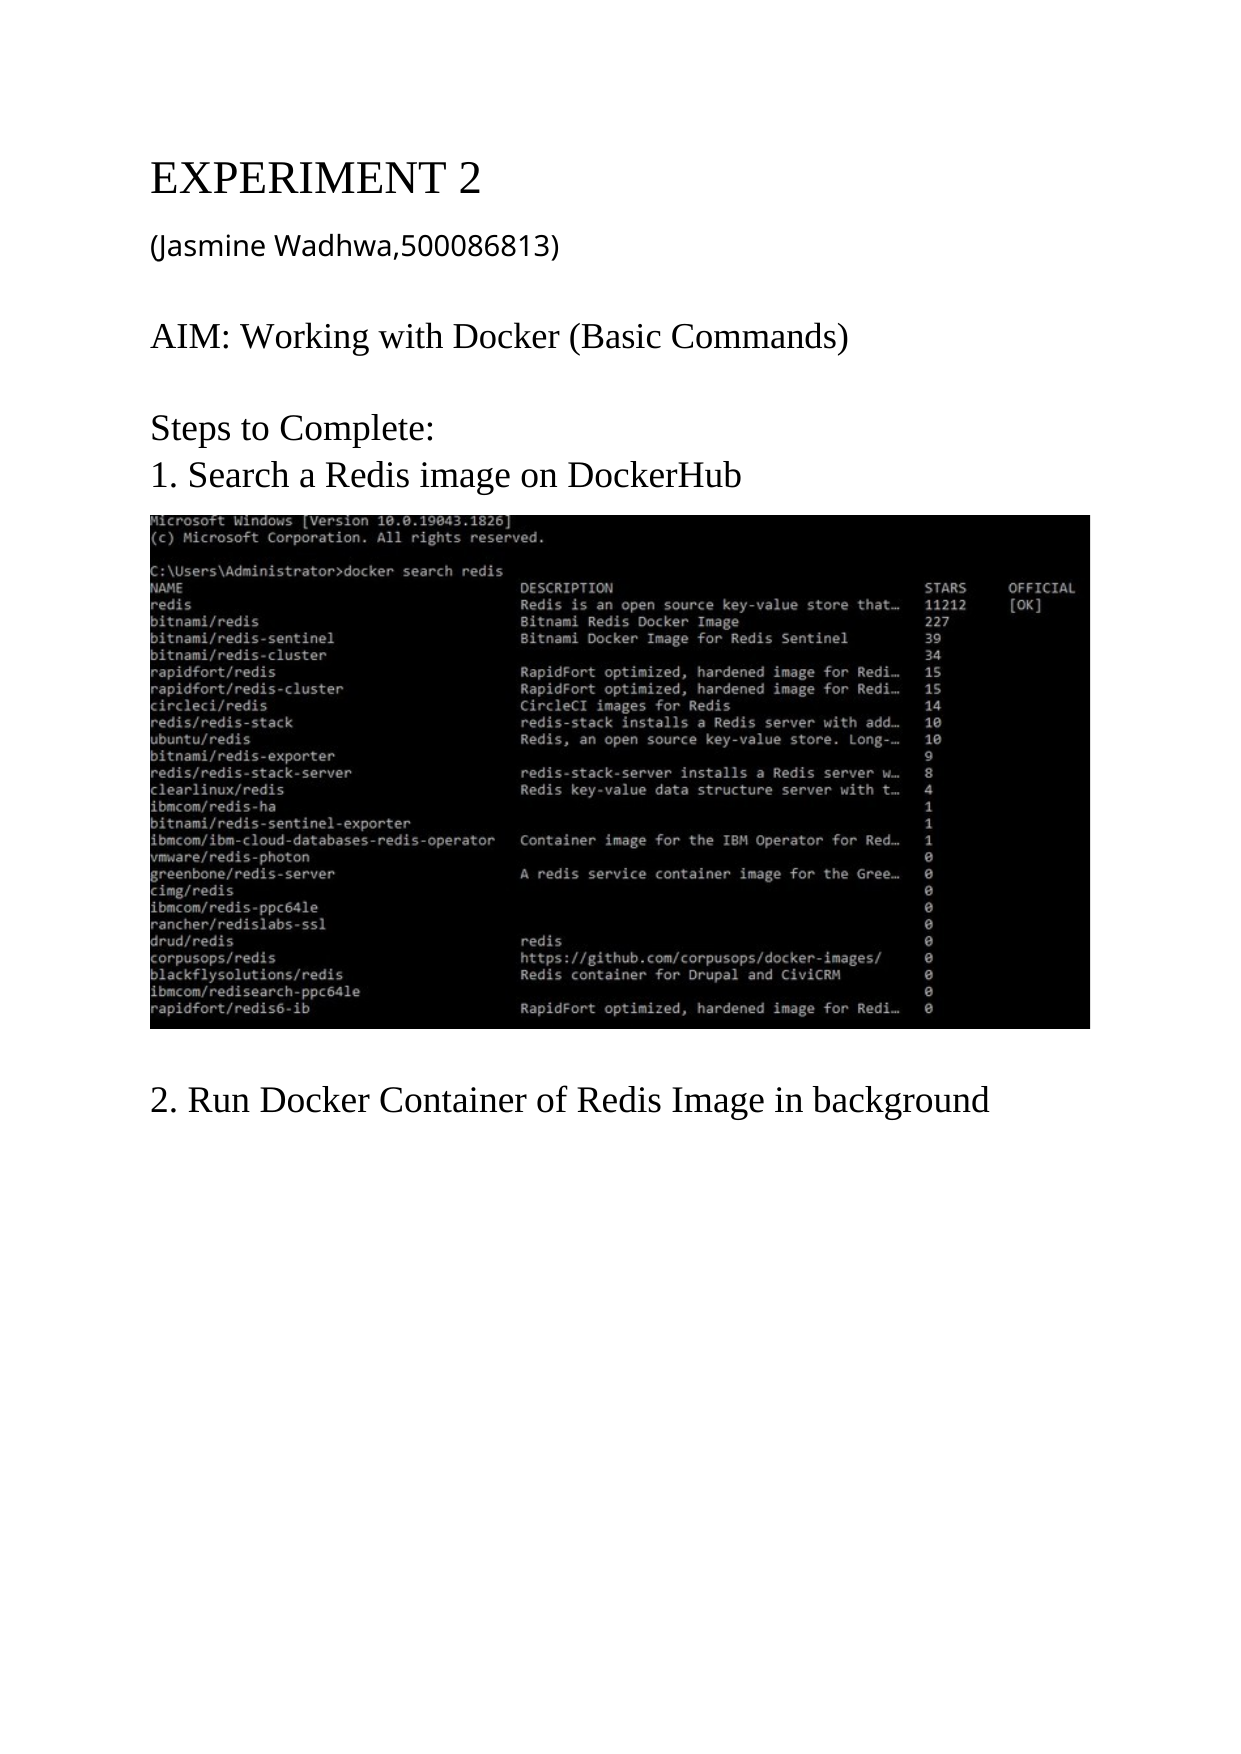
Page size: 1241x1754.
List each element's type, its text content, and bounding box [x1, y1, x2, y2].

text AIM: Working with Docker (Basic Commands) [150, 284, 1090, 356]
text 2. Run Docker Container of Redis Image in background [150, 1078, 1090, 1121]
text EXPERIMENT 2 [150, 150, 1090, 204]
text (Jasmine Wadhwa,500086813) [150, 225, 1090, 264]
text Steps to Complete: 1. Search a Redis image on DockerHub [150, 376, 1090, 495]
picture [150, 515, 1091, 1029]
